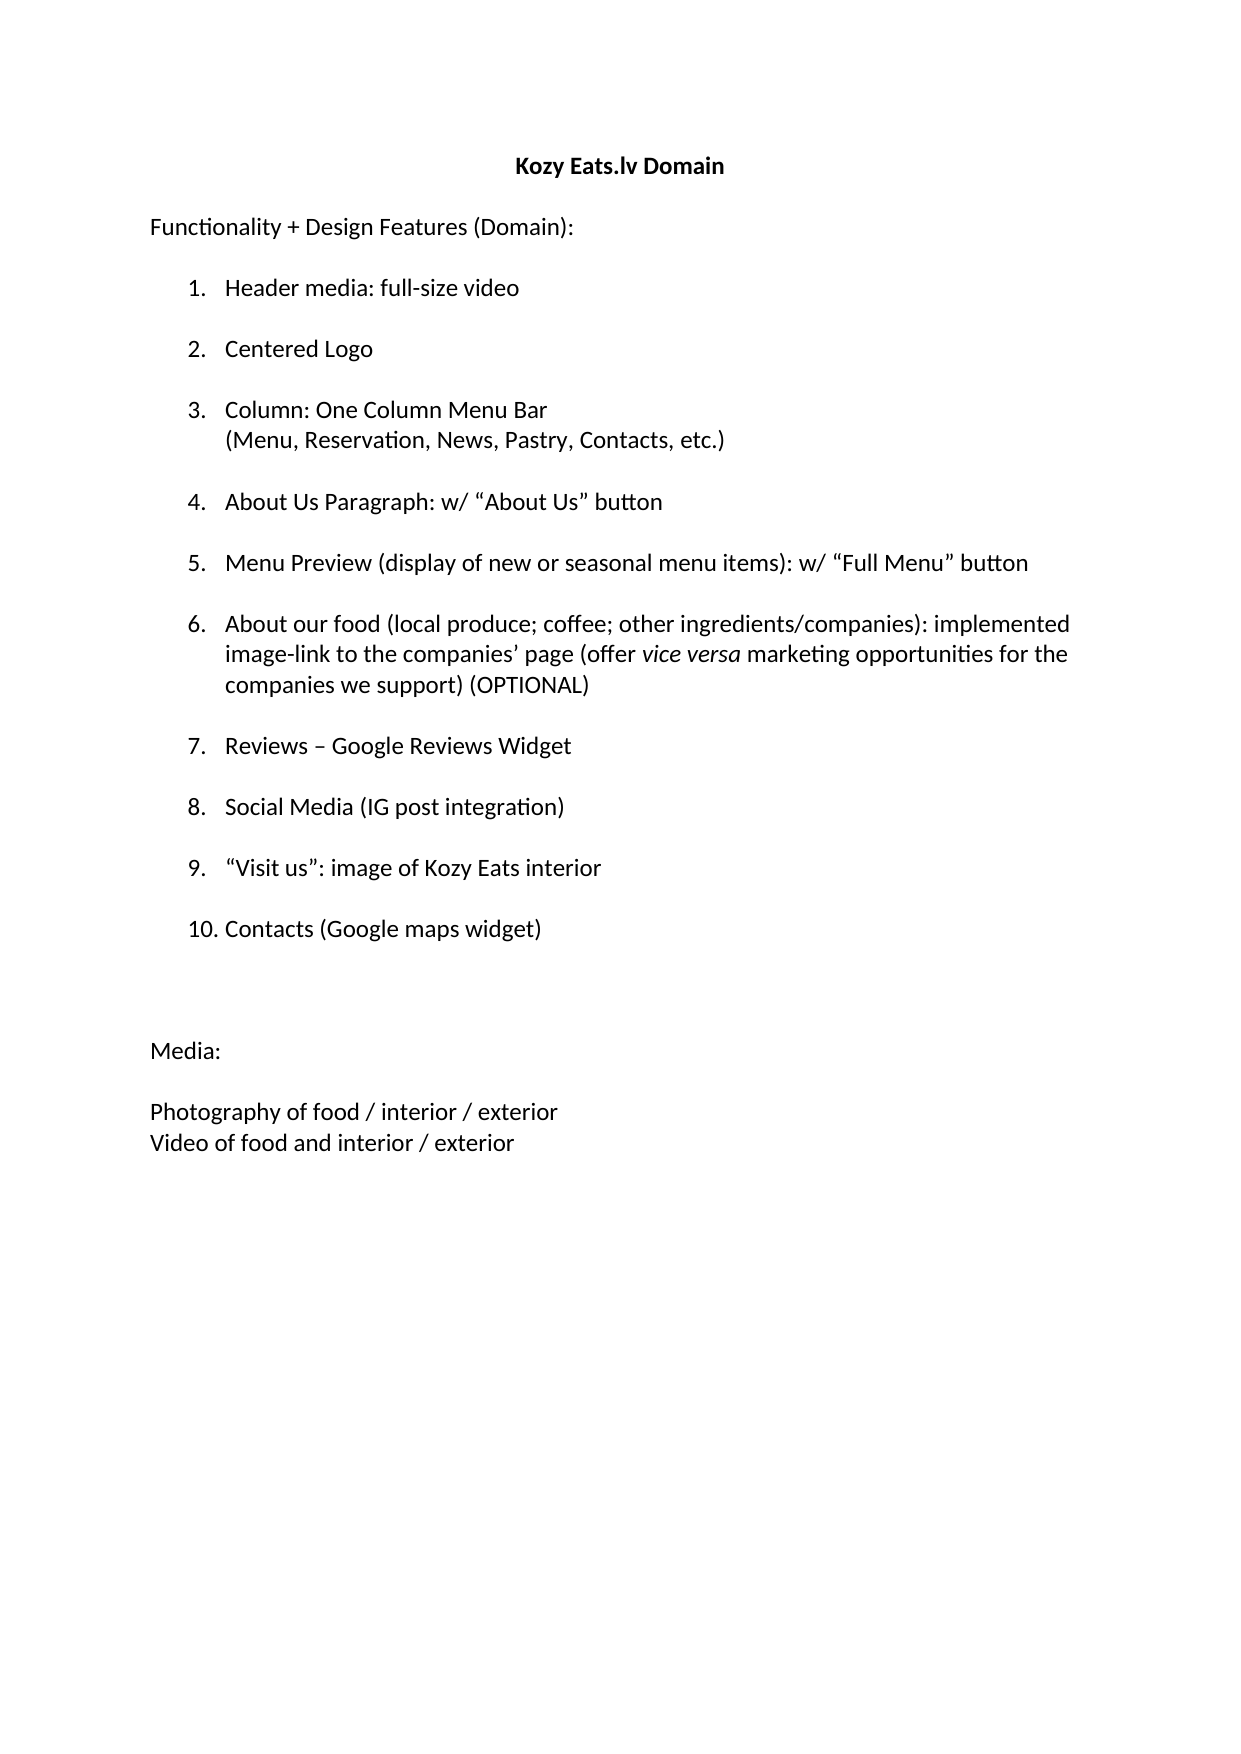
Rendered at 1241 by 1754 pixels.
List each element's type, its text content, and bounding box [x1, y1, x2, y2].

list Reviews – Google Reviews Widget [187, 730, 1090, 760]
list Menu Preview (display of new or seasonal menu items): w/ “Full Menu” button [187, 547, 1090, 577]
text Media: [150, 1035, 1090, 1066]
text Video of food and interior / exterior [150, 1127, 1090, 1157]
list About Us Paragraph: w/ “About Us” button [187, 486, 1090, 516]
list Contacts (Google maps widget) [187, 913, 1090, 943]
text Kozy Eats.lv Domain [150, 150, 1090, 181]
text Functionality + Design Features (Domain): [150, 211, 1090, 242]
text Photography of food / interior / exterior [150, 1096, 1090, 1127]
list Header media: full-size video [187, 272, 1090, 303]
list Column: One Column Menu Bar (Menu, Reservation, News, Pastry, Contacts, etc.) [187, 394, 1090, 455]
list Centered Logo [187, 333, 1090, 364]
list About our food (local produce; coffee; other ingredients/companies): implemented image-link to the companies’ page (offer vice versa marketing opportunities for the companies we support) (OPTIONAL) [187, 608, 1090, 699]
list Social Media (IG post integration) [187, 791, 1090, 821]
list “Visit us”: image of Kozy Eats interior [187, 852, 1090, 882]
